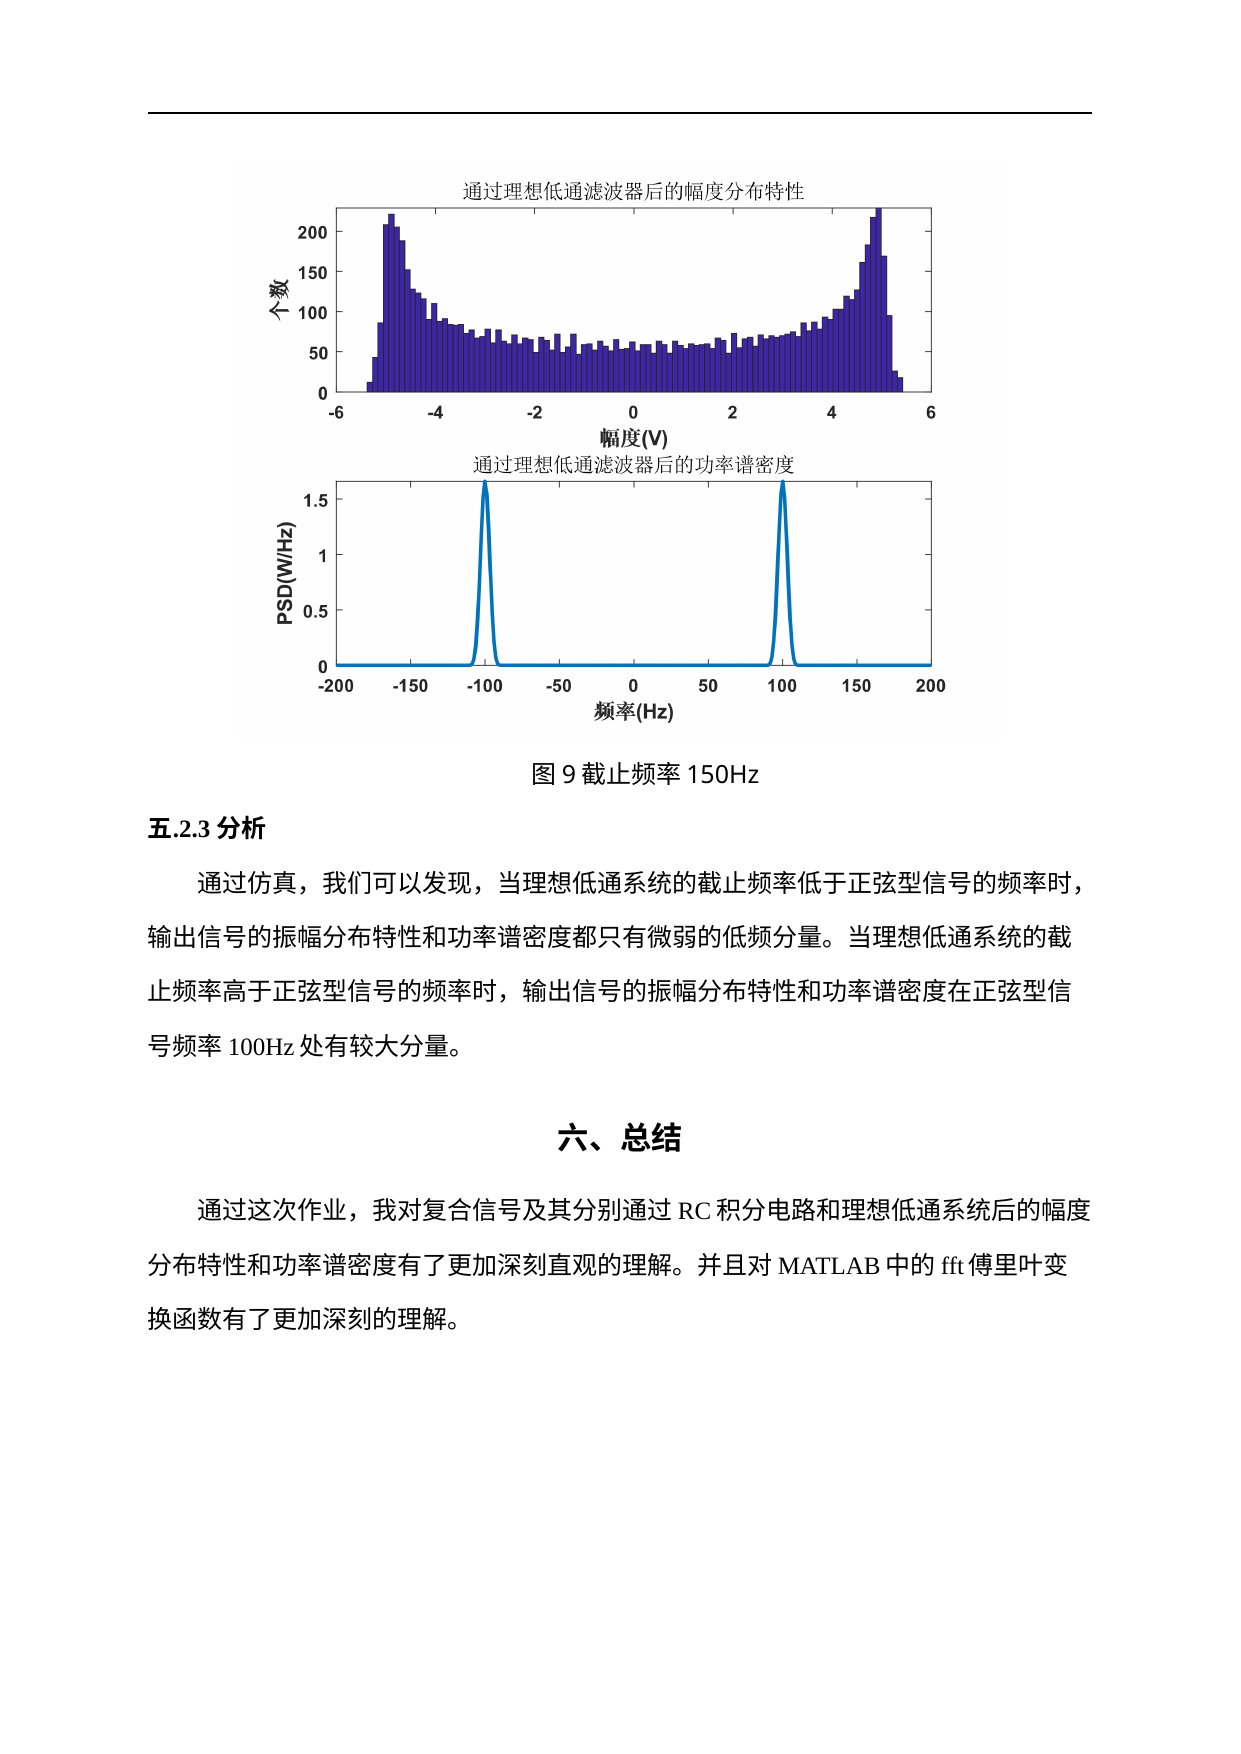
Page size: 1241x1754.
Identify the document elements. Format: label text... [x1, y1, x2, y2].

text 通过这次作业，我对复合信号及其分别通过RC积分电路和理想低通系统后的幅度分布特性和功率谱密度有了更加深刻直观的理解。并且对MATLAB中的fft傅里叶变换函数有了更加深刻的理解。 [148, 1191, 1092, 1336]
picture [236, 162, 1004, 738]
text 通过仿真，我们可以发现，当理想低通系统的截止频率低于正弦型信号的频率时，输出信号的振幅分布特性和功率谱密度都只有微弱的低频分量。当理想低通系统的截止频率高于正弦型信号的频率时，输出信号的振幅分布特性和功率谱密度在正弦型信号频率100Hz处有较大分量。 [148, 863, 1092, 1062]
subtitle 分析 [148, 809, 1092, 845]
subtitle 总结 [148, 1113, 1092, 1158]
text 图 9截止频率150Hz [148, 754, 1092, 791]
